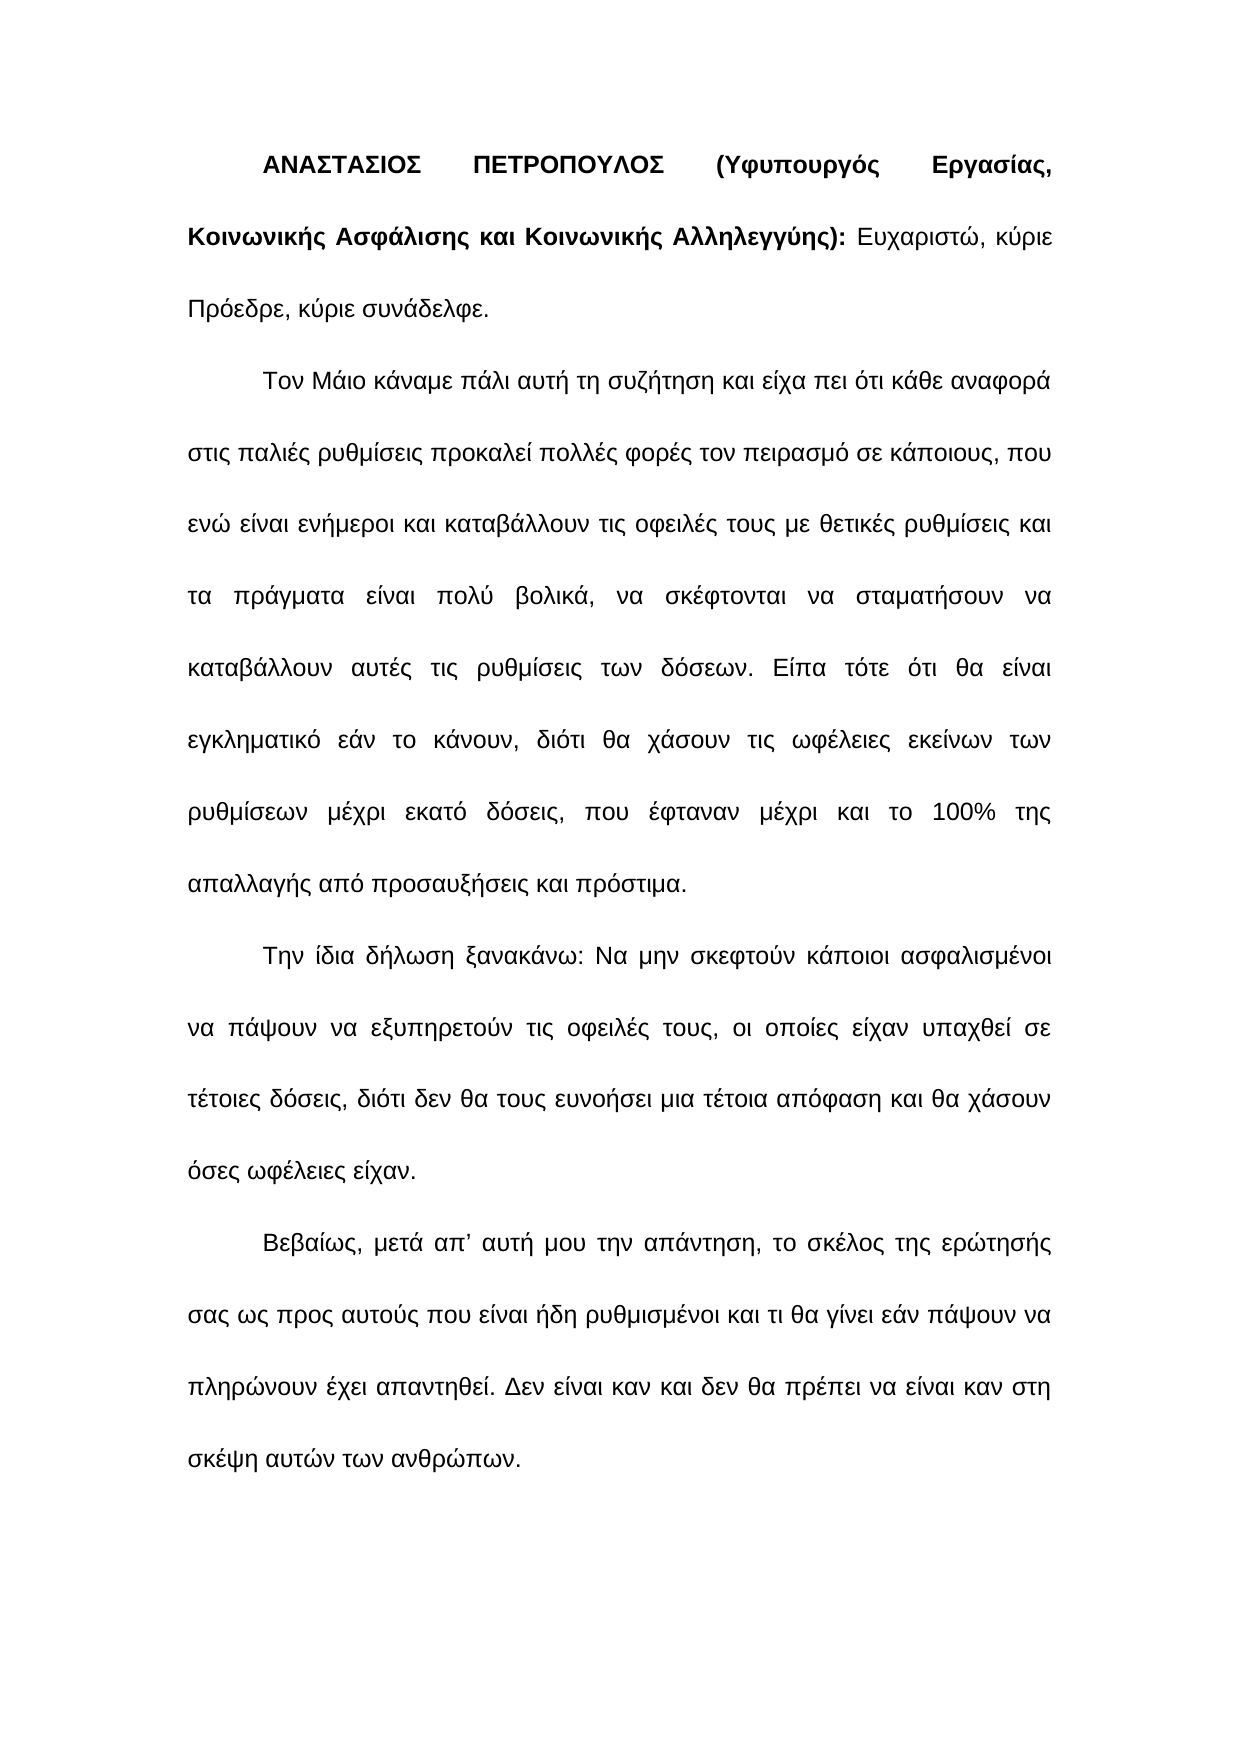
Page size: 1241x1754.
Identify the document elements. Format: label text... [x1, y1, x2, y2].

text Βεβαίως, μετά απ’ αυτή μου την απάντηση, το σκέλος της ερώτησής σας ως προς αυτούς που είναι ήδη ρυθμισμένοι και τι θα γίνει εάν πάψουν να πληρώνουν έχει απαντηθεί. Δεν είναι καν και δεν θα πρέπει να είναι καν στη σκέψη αυτών των ανθρώπων. [187, 1228, 1053, 1472]
text Τον Μάιο κάναμε πάλι αυτή τη συζήτηση και είχα πει ότι κάθε αναφορά στις παλιές ρυθμίσεις προκαλεί πολλές φορές τον πειρασμό σε κάποιους, που ενώ είναι ενήμεροι και καταβάλλουν τις οφειλές τους με θετικές ρυθμίσεις και τα πράγματα είναι πολύ βολικά, να σκέφτονται να σταματήσουν να καταβάλλουν αυτές τις ρυθμίσεις των δόσεων. Είπα τότε ότι θα είναι εγκληματικό εάν το κάνουν, διότι θα χάσουν τις ωφέλειες εκείνων των ρυθμίσεων μέχρι εκατό δόσεις, που έφταναν μέχρι και το 100% της απαλλαγής από προσαυξήσεις και πρόστιμα. [187, 366, 1053, 897]
text ΑΝΑΣΤΑΣΙΟΣ ΠΕΤΡΟΠΟΥΛΟΣ (Υφυπουργός Εργασίας, Κοινωνικής Ασφάλισης και Κοινωνικής Αλληλεγγύης): Ευχαριστώ, κύριε Πρόεδρε, κύριε συνάδελφε. [187, 150, 1053, 322]
text Την ίδια δήλωση ξανακάνω: Να μην σκεφτούν κάποιοι ασφαλισμένοι να πάψουν να εξυπηρετούν τις οφειλές τους, οι οποίες είχαν υπαχθεί σε τέτοιες δόσεις, διότι δεν θα τους ευνοήσει μια τέτοια απόφαση και θα χάσουν όσες ωφέλειες είχαν. [187, 941, 1053, 1185]
